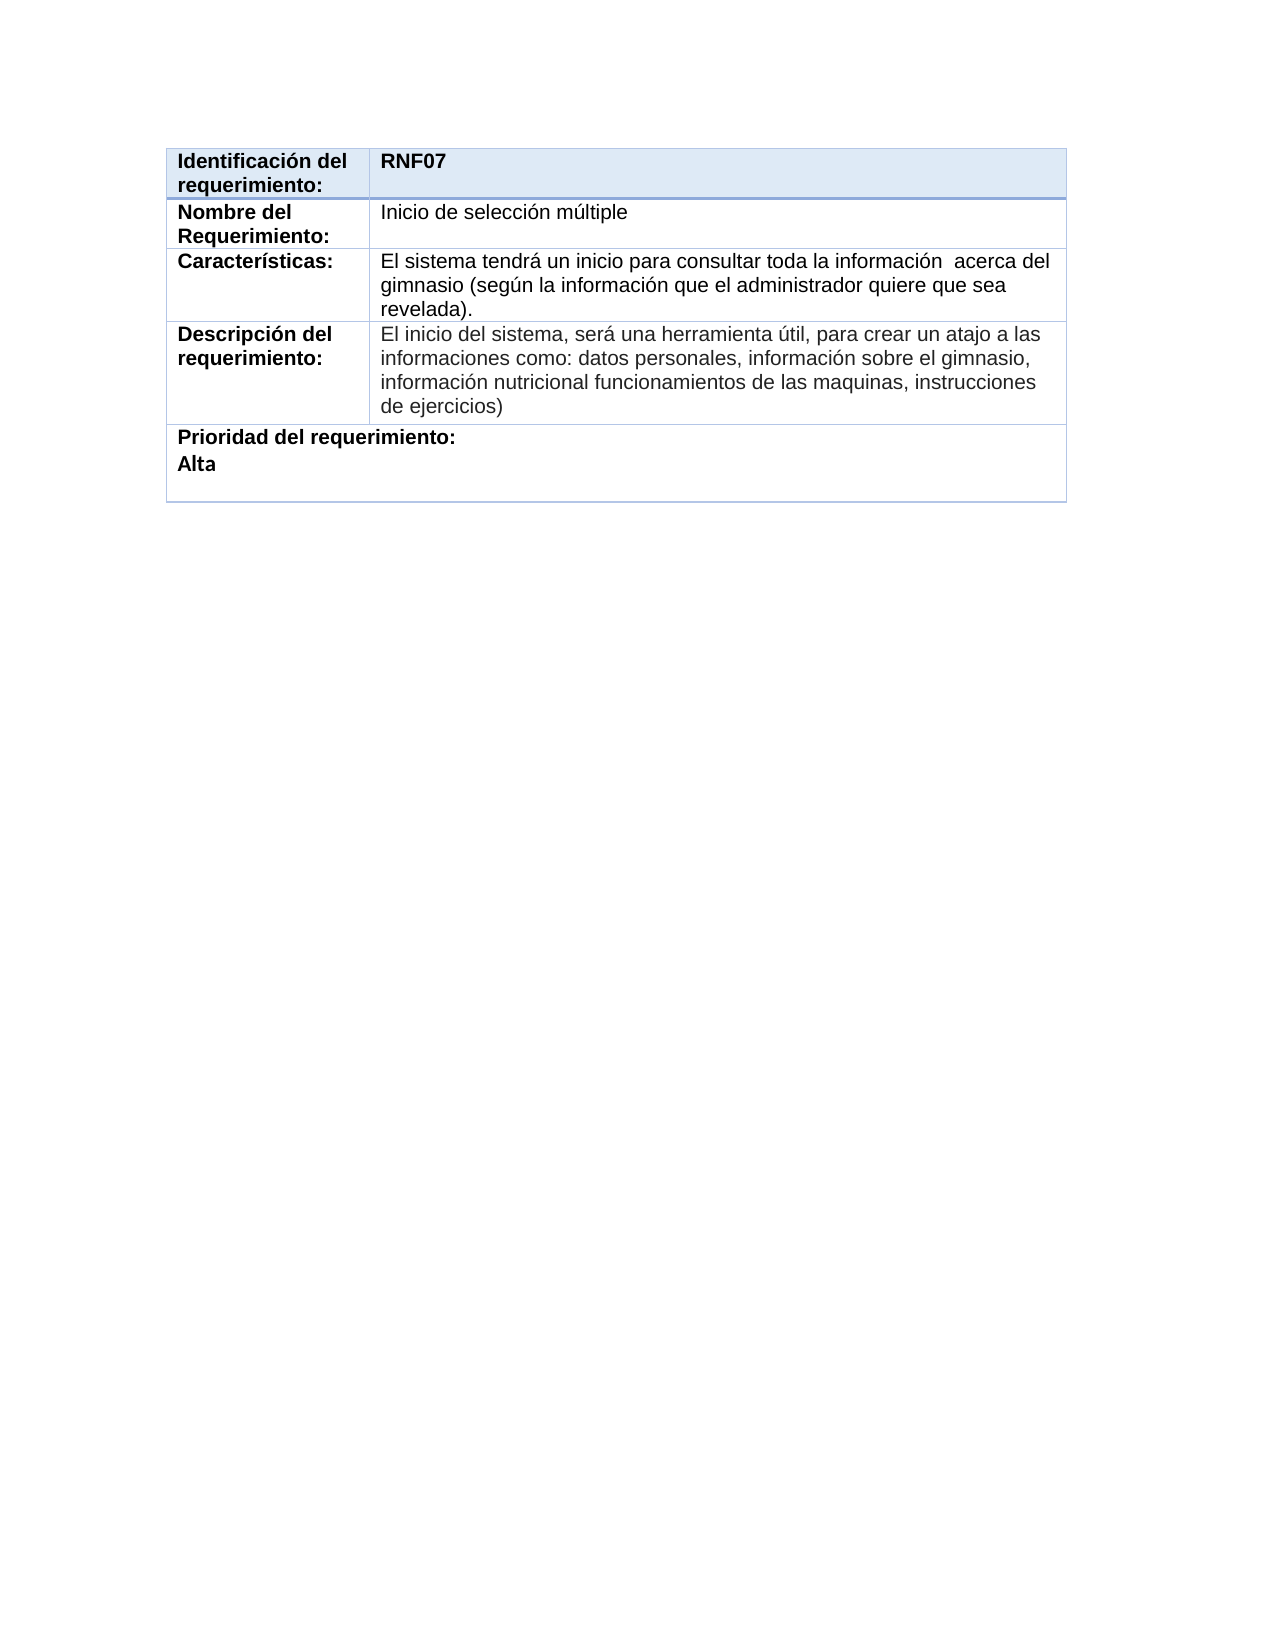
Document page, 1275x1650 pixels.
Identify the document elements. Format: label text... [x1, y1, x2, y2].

table_cell Características: [167, 249, 369, 321]
table_header RNF07 [370, 149, 1066, 197]
table_cell Descripción del requerimiento: [167, 322, 369, 424]
table_cell Nombre del Requerimiento: [167, 200, 369, 248]
table_cell Prioridad del requerimiento: Alta [167, 425, 1066, 501]
table_cell El sistema tendrá un inicio para consultar toda la información acerca del gimnasio (según la información que el administrador quiere que sea revelada). [370, 249, 1066, 321]
table_header Identificación del requerimiento: [167, 149, 369, 197]
table_cell El inicio del sistema, será una herramienta útil, para crear un atajo a las informaciones como: datos personales, información sobre el gimnasio, información nutricional funcionamientos de las maquinas, instrucciones de ejercicios) [370, 322, 1066, 424]
table_cell Inicio de selección múltiple [370, 200, 1066, 248]
